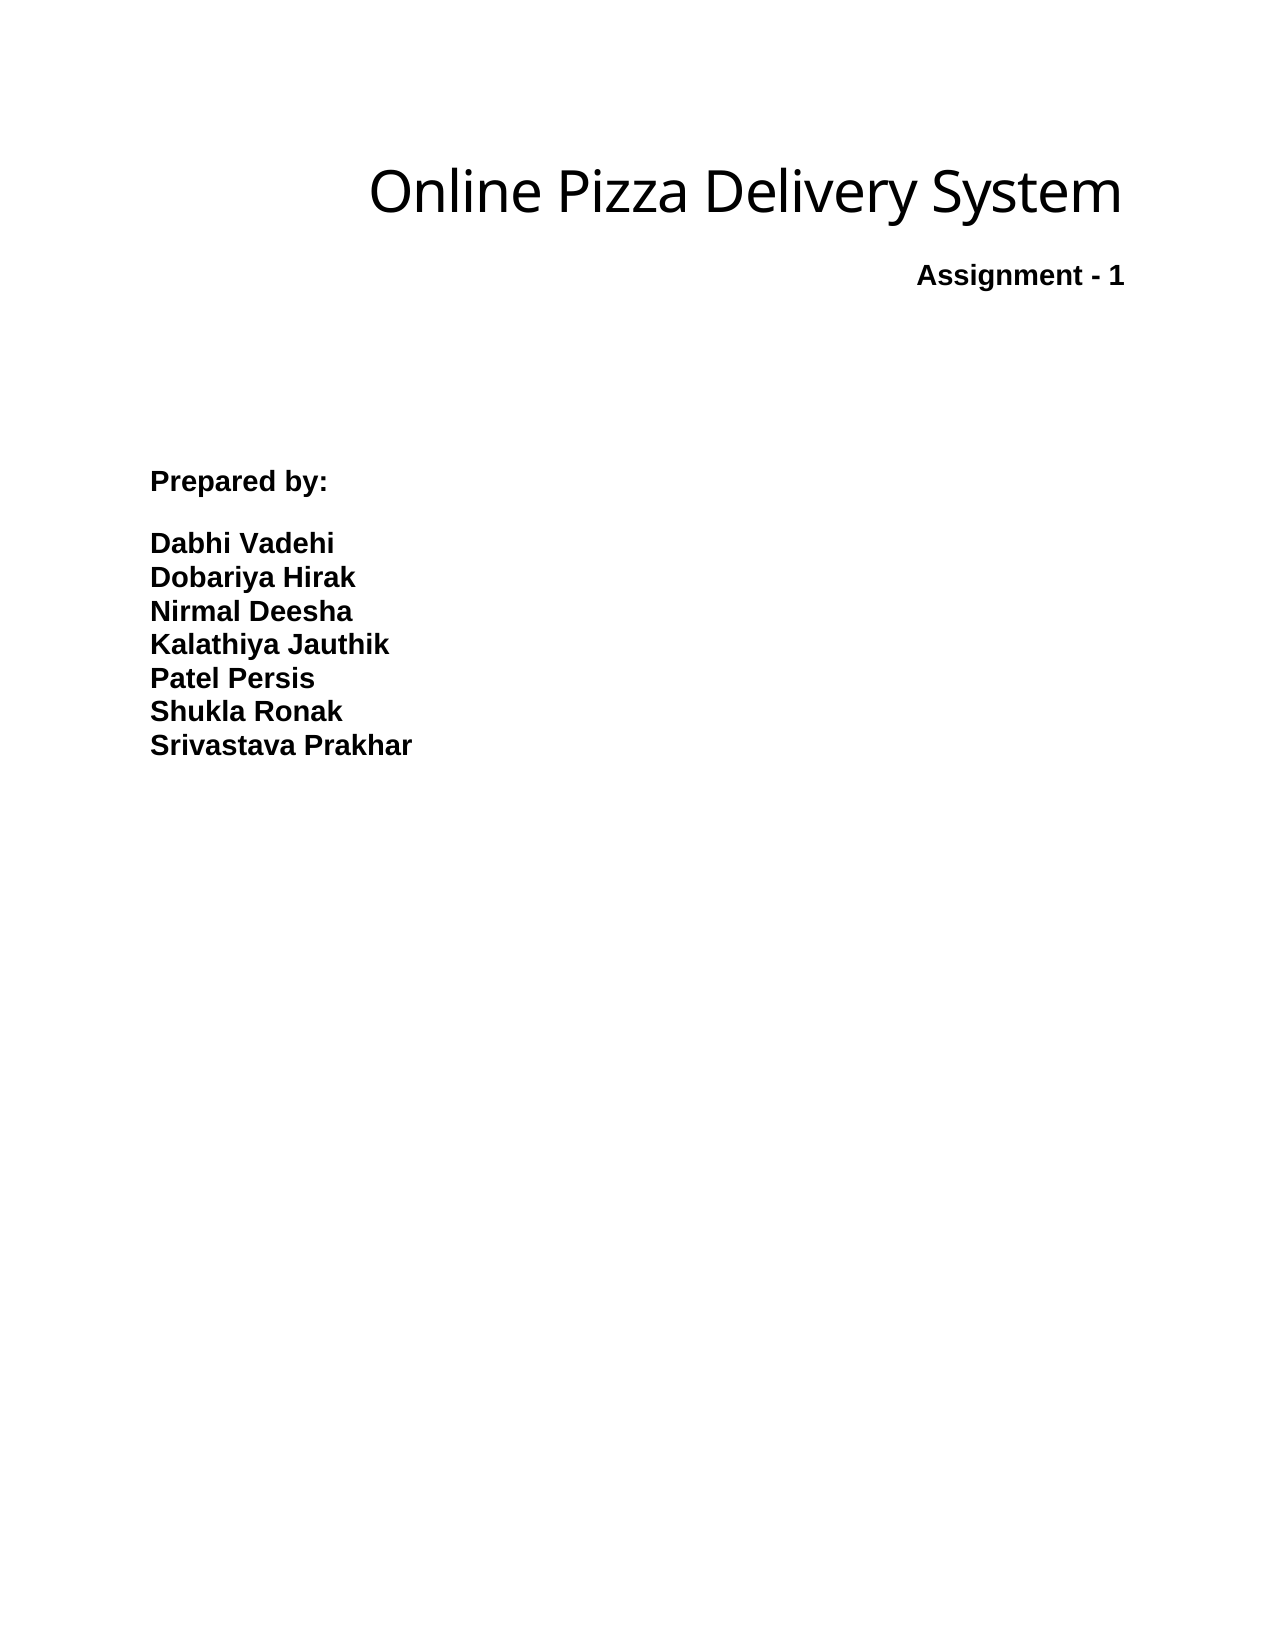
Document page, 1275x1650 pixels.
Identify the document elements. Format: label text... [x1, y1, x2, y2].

text Prepared by: [150, 464, 1125, 498]
text Nirmal Deesha [150, 594, 1125, 627]
text Shukla Ronak [150, 694, 1125, 728]
text Srivastava Prakhar [150, 728, 1125, 761]
text Patel Persis [150, 661, 1125, 694]
text Kalathiya Jauthik [150, 627, 1125, 661]
text Dabhi Vadehi [150, 527, 1125, 560]
title Online Pizza Delivery System [150, 150, 1125, 229]
text Dobariya Hirak [150, 560, 1125, 594]
text Assignment - 1 [150, 258, 1125, 292]
